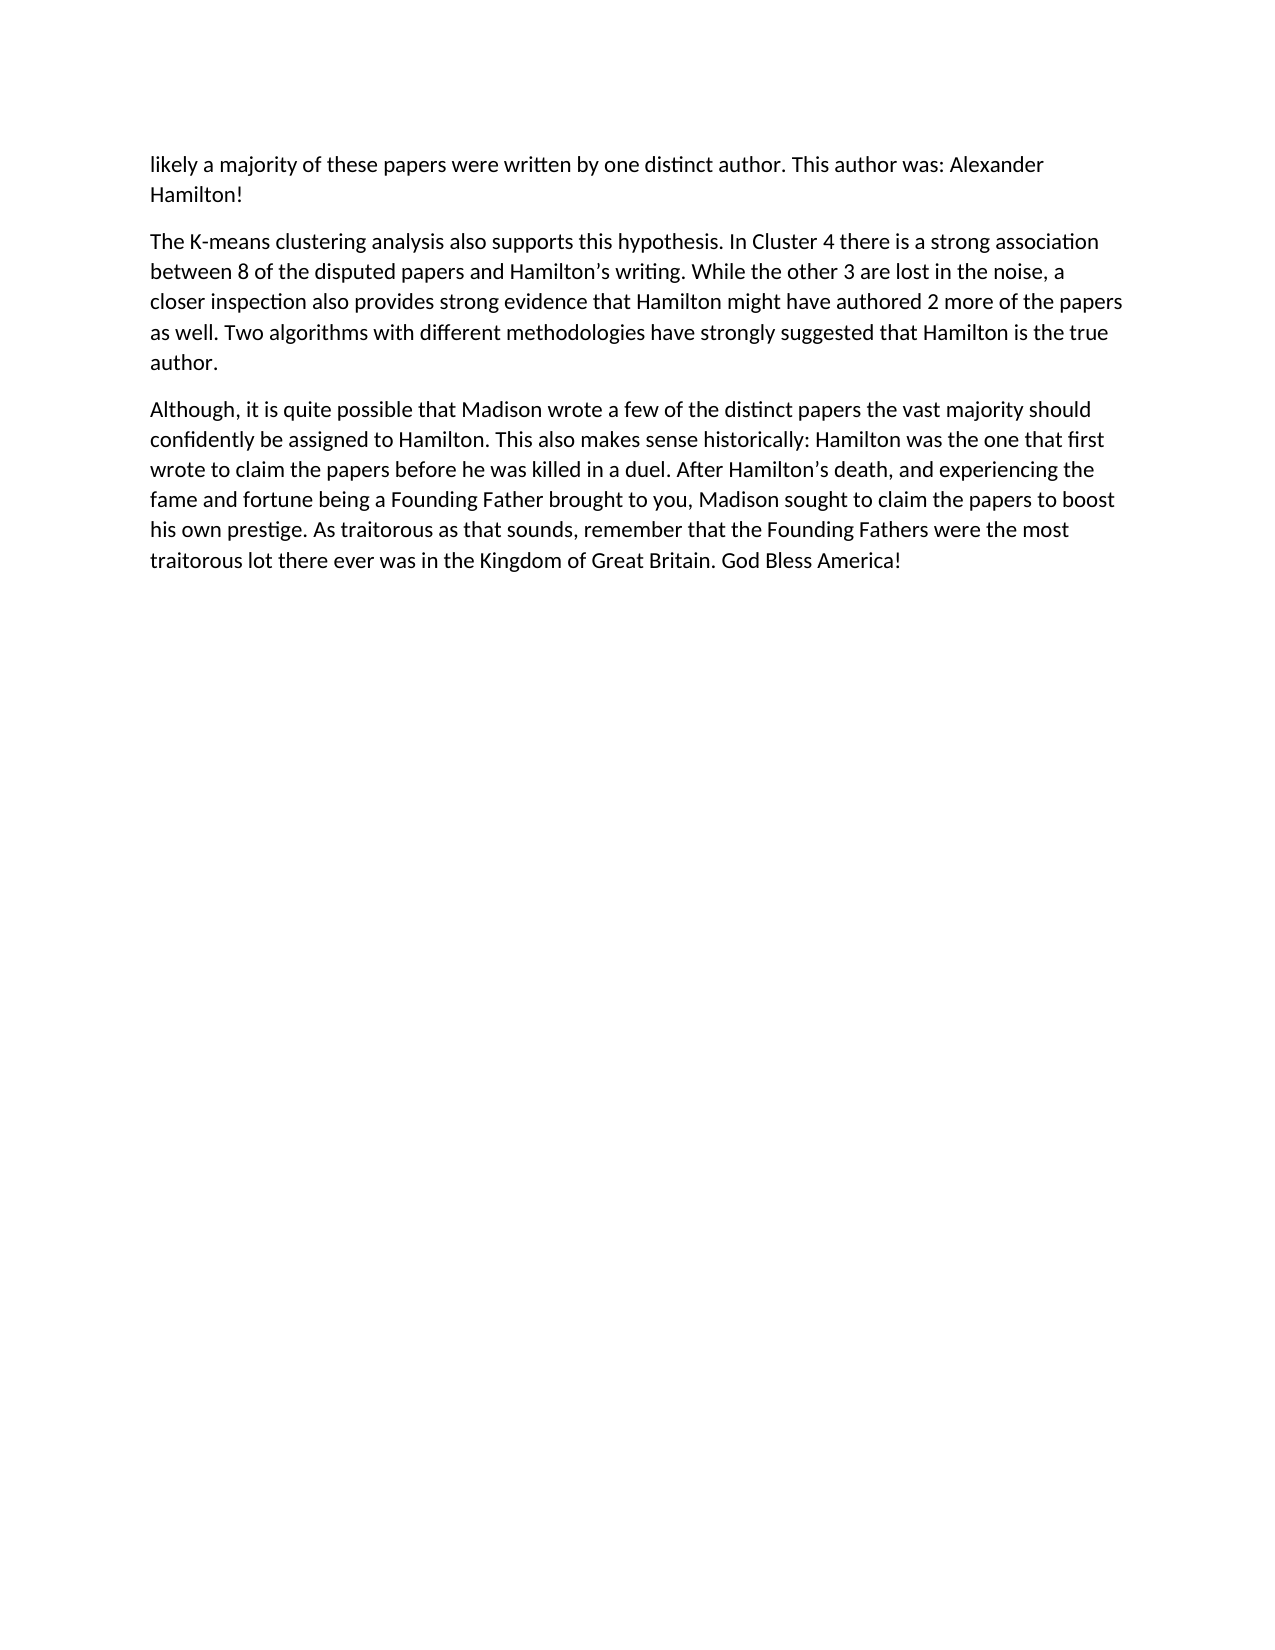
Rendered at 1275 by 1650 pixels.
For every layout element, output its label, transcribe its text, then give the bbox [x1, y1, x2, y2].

text The K-means clustering analysis also supports this hypothesis. In Cluster 4 there is a strong association between 8 of the disputed papers and Hamilton’s writing. While the other 3 are lost in the noise, a closer inspection also provides strong evidence that Hamilton might have authored 2 more of the papers as well. Two algorithms with different methodologies have strongly suggested that Hamilton is the true author. [150, 227, 1125, 376]
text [150, 150, 1125, 208]
text Although, it is quite possible that Madison wrote a few of the distinct papers the vast majority should confidently be assigned to Hamilton. This also makes sense historically: Hamilton was the one that first wrote to claim the papers before he was killed in a duel. After Hamilton’s death, and experiencing the fame and fortune being a Founding Father brought to you, Madison sought to claim the papers to boost his own prestige. As traitorous as that sounds, remember that the Founding Fathers were the most traitorous lot there ever was in the Kingdom of Great Britain. God Bless America! [150, 395, 1125, 574]
